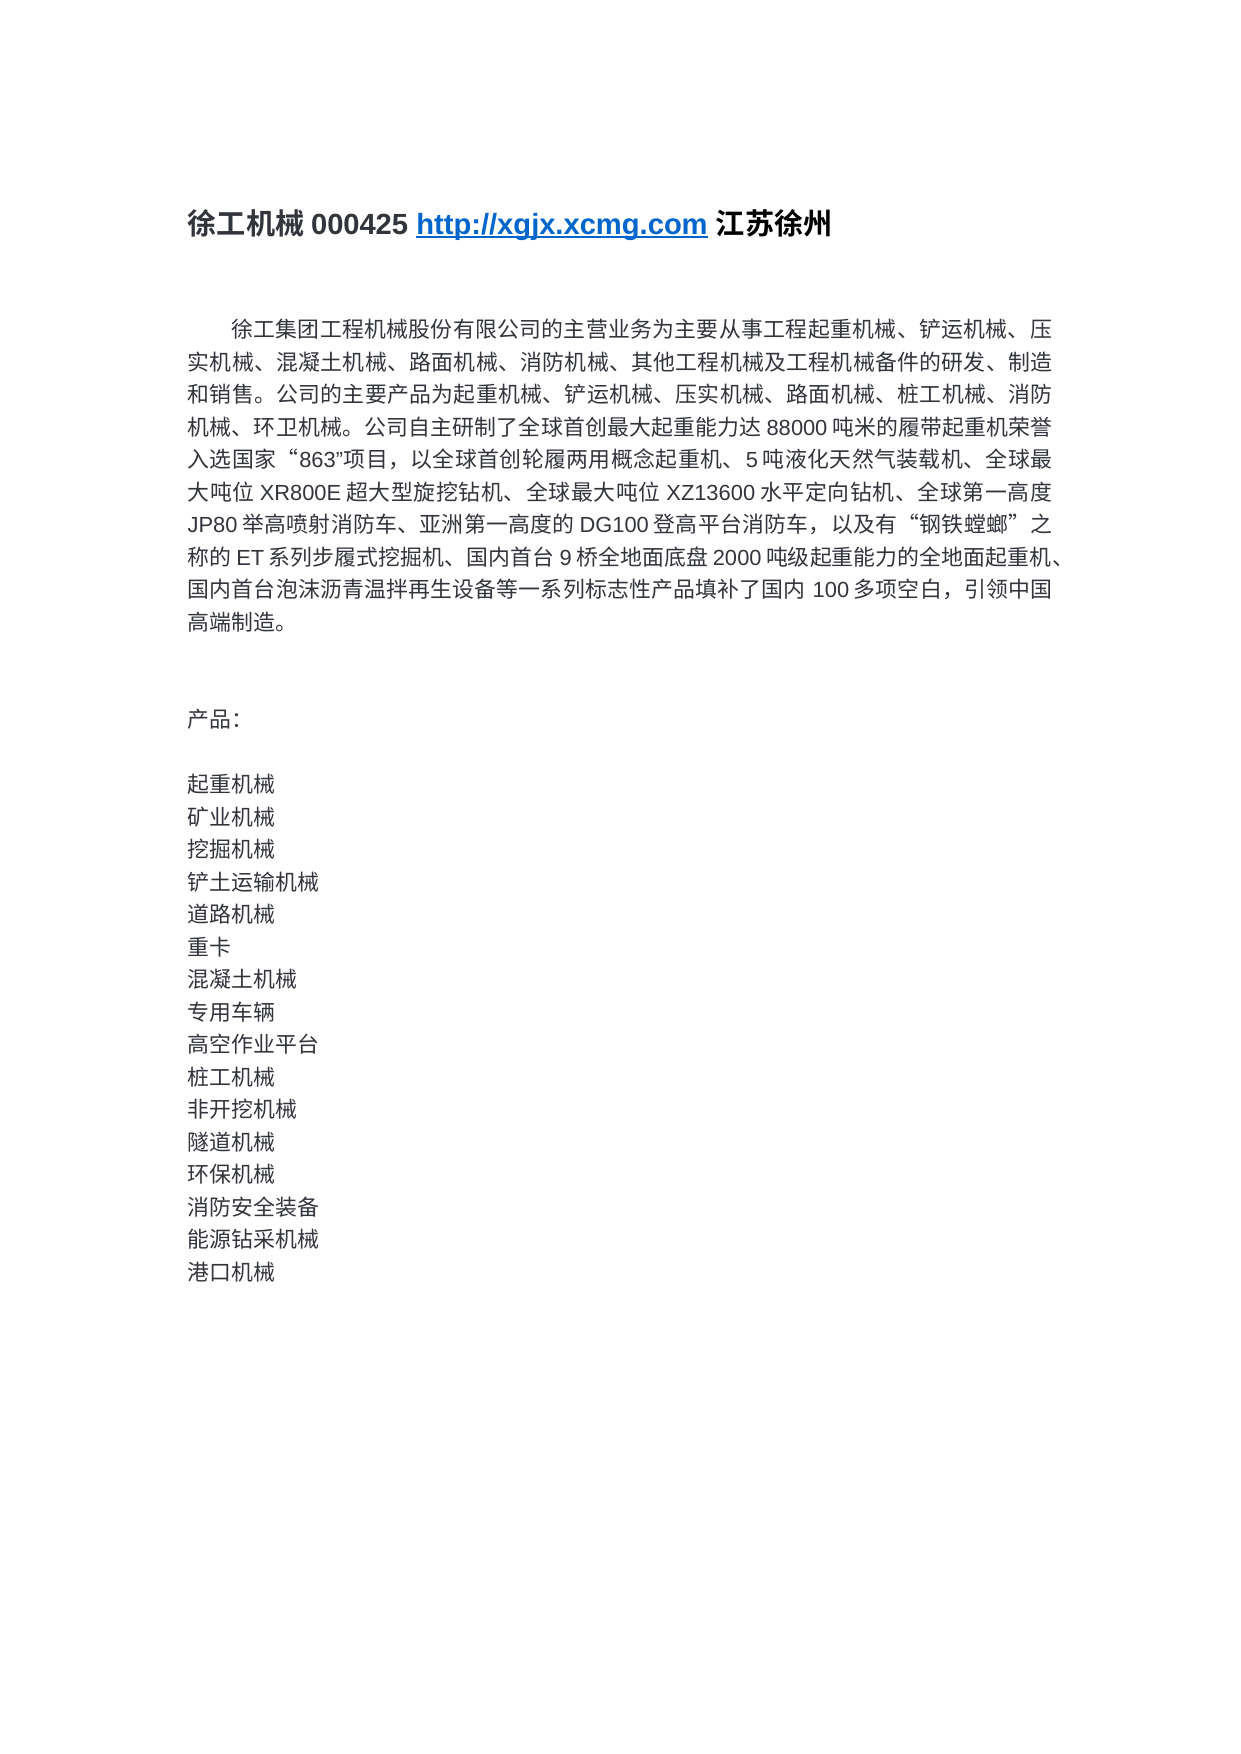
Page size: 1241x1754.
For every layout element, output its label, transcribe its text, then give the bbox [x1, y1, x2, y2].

text 高空作业平台 [187, 1027, 1053, 1059]
text 起重机械 [187, 767, 1053, 799]
text 非开挖机械 [187, 1092, 1053, 1124]
text 专用车辆 [187, 994, 1053, 1027]
text 重卡 [187, 929, 1053, 962]
text 矿业机械 [187, 799, 1053, 832]
text 道路机械 [187, 897, 1053, 929]
text 环保机械 [187, 1157, 1053, 1189]
text 隧道机械 [187, 1124, 1053, 1157]
text 混凝土机械 [187, 962, 1053, 994]
text 挖掘机械 [187, 832, 1053, 864]
text 桩工机械 [187, 1059, 1053, 1092]
text 消防安全装备 [187, 1189, 1053, 1222]
text 能源钻采机械 [187, 1222, 1053, 1254]
text 产品： [187, 702, 1053, 734]
subtitle 徐工机械 000425 http://xgjx.xcmg.com 江苏徐州 [187, 189, 1053, 254]
text 港口机械 [187, 1254, 1053, 1287]
text 铲土运输机械 [187, 864, 1053, 897]
text 徐工集团工程机械股份有限公司的主营业务为主要从事工程起重机械、铲运机械、压实机械、混凝土机械、路面机械、消防机械、其他工程机械及工程机械备件的研发、制造和销售。公司的主要产品为起重机械、铲运机械、压实机械、路面机械、桩工机械、消防机械、环卫机械。公司自主研制了全球首创最大起重能力达88000吨米的履带起重机荣誉入选国家“863”项目，以全球首创轮履两用概念起重机、5吨液化天然气装载机、全球最大吨位XR800E超大型旋挖钻机、全球最大吨位XZ13600水平定向钻机、全球第一高度JP80举高喷射消防车、亚洲第一高度的DG100登高平台消防车，以及有“钢铁螳螂”之称的ET系列步履式挖掘机、国内首台9桥全地面底盘2000吨级起重能力的全地面起重机、国内首台泡沫沥青温拌再生设备等一系列标志性产品填补了国内100多项空白，引领中国高端制造。 [187, 312, 1053, 637]
